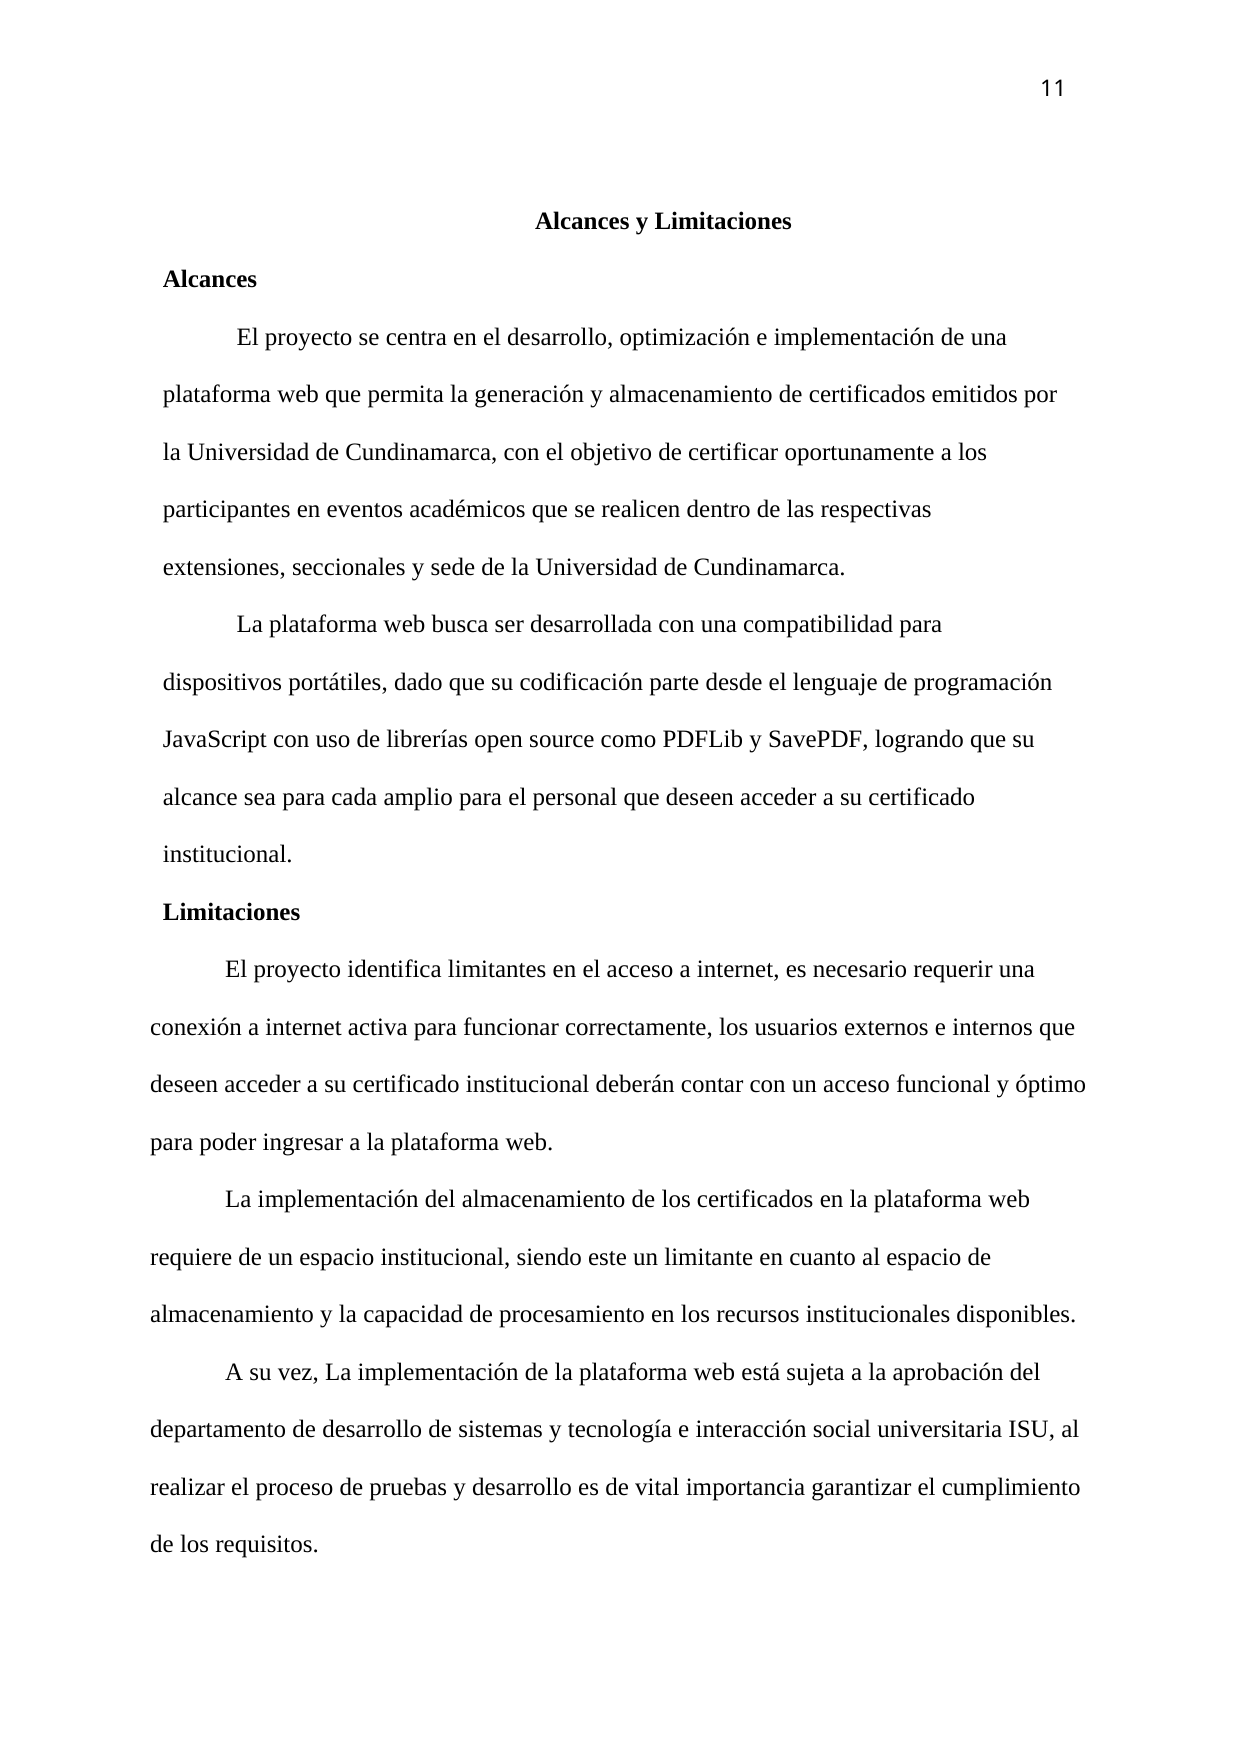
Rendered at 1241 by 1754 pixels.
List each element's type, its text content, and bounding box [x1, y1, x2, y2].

text La plataforma web busca ser desarrollada con una compatibilidad para dispositivos portátiles, dado que su codificación parte desde el lenguaje de programación JavaScript con uso de librerías open source como PDFLib y SavePDF, logrando que su alcance sea para cada amplio para el personal que deseen acceder a su certificado institucional. [163, 609, 1057, 868]
subtitle Limitaciones [163, 897, 1090, 926]
subtitle Alcances [163, 264, 1090, 293]
subtitle Alcances y Limitaciones [236, 206, 1090, 235]
text El proyecto se centra en el desarrollo, optimización e implementación de una plataforma web que permita la generación y almacenamiento de certificados emitidos por la Universidad de Cundinamarca, con el objetivo de certificar oportunamente a los participantes en eventos académicos que se realicen dentro de las respectivas extensiones, seccionales y sede de la Universidad de Cundinamarca. [163, 322, 1057, 581]
text La implementación del almacenamiento de los certificados en la plataforma web requiere de un espacio institucional, siendo este un limitante en cuanto al espacio de almacenamiento y la capacidad de procesamiento en los recursos institucionales disponibles. [150, 1184, 1090, 1328]
text El proyecto identifica limitantes en el acceso a internet, es necesario requerir una conexión a internet activa para funcionar correctamente, los usuarios externos e internos que deseen acceder a su certificado institucional deberán contar con un acceso funcional y óptimo para poder ingresar a la plataforma web. [150, 954, 1090, 1156]
text A su vez, La implementación de la plataforma web está sujeta a la aprobación del departamento de desarrollo de sistemas y tecnología e interacción social universitaria ISU, al realizar el proceso de pruebas y desarrollo es de vital importancia garantizar el cumplimiento de los requisitos. [150, 1357, 1090, 1558]
